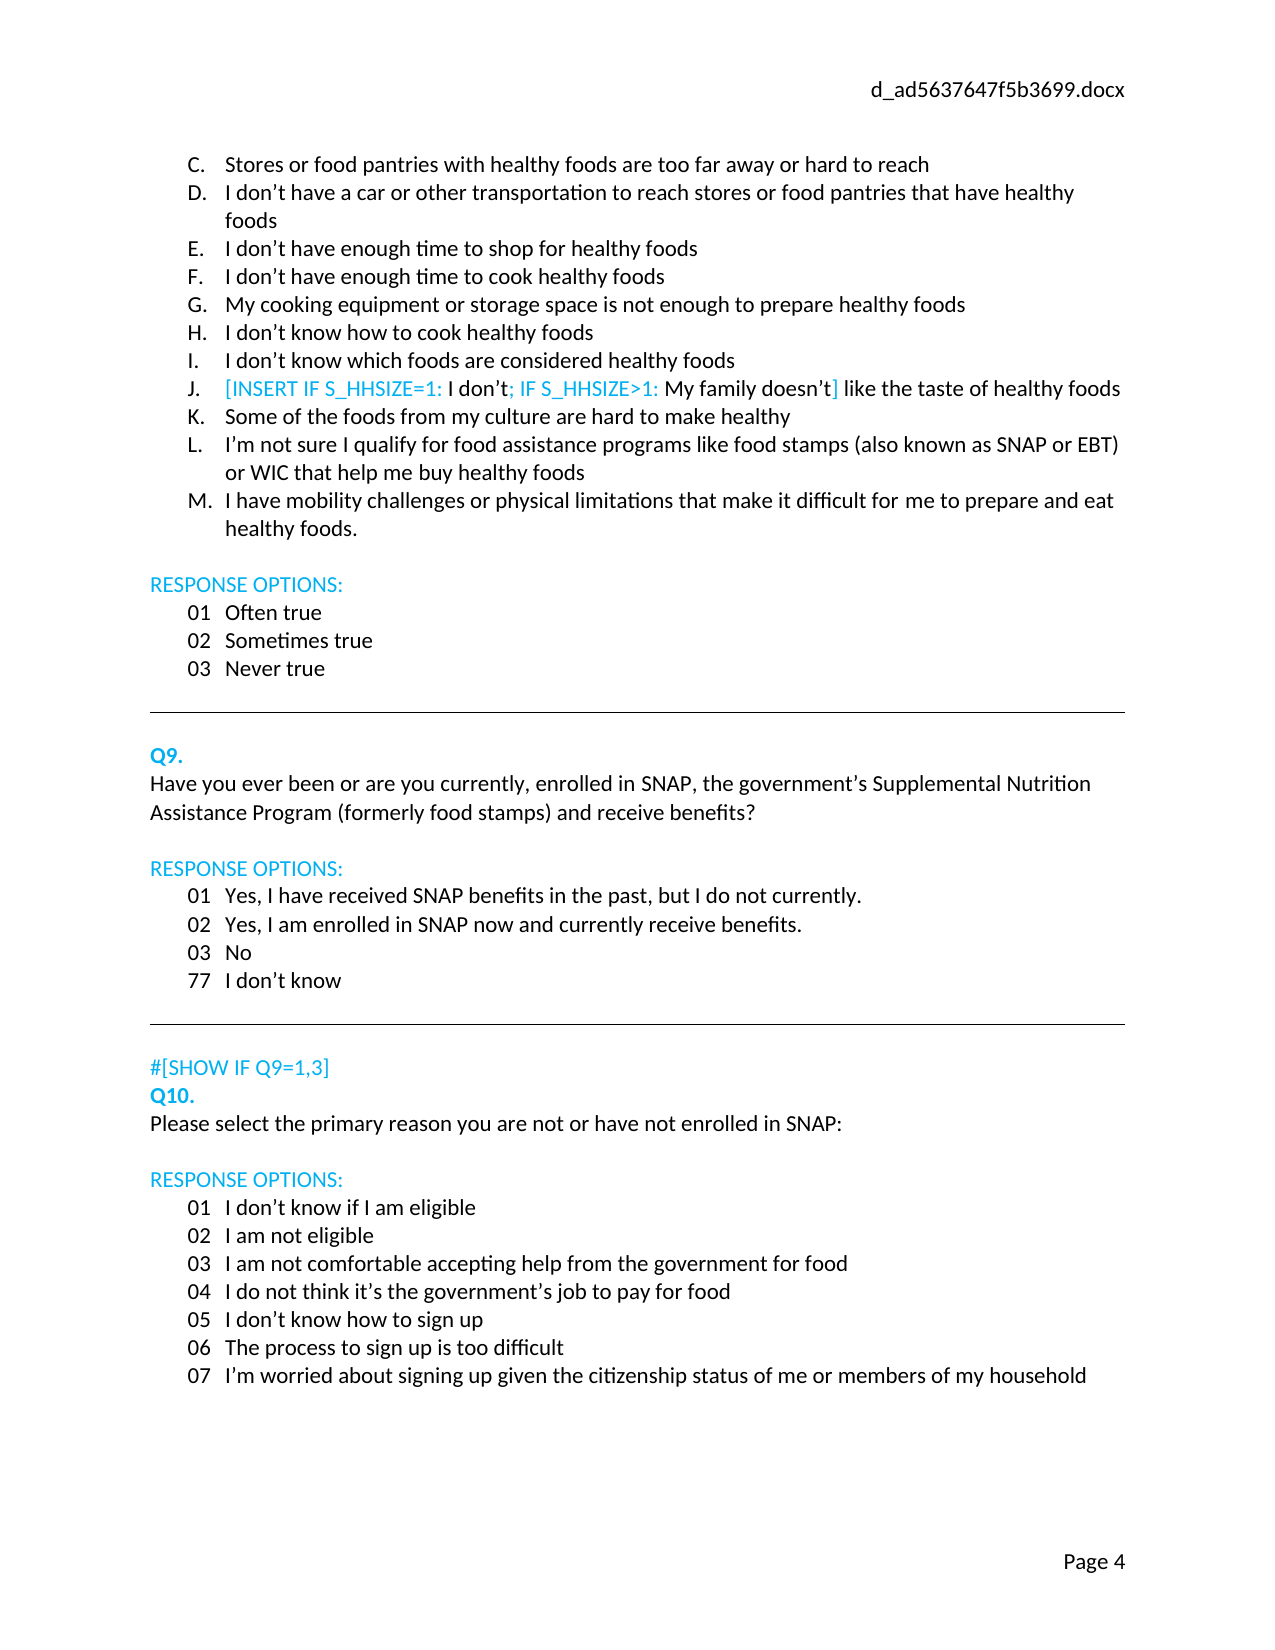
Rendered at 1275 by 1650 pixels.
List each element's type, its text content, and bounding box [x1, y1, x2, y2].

list I don’t know how to sign up [187, 1305, 1125, 1333]
list I do not think it’s the government’s job to pay for food [187, 1277, 1125, 1305]
list The process to sign up is too difficult [187, 1333, 1125, 1361]
list Stores or food pantries with healthy foods are too far away or hard to reach [187, 150, 1125, 178]
text #[SHOW IF Q9=1,3] [150, 1053, 1125, 1081]
text RESPONSE OPTIONS: [150, 854, 1125, 882]
text Please select the primary reason you are not or have not enrolled in SNAP: [150, 1109, 1125, 1137]
list I am not comfortable accepting help from the government for food [187, 1249, 1125, 1277]
list Sometimes true [187, 626, 1125, 654]
list I’m not sure I qualify for food assistance programs like food stamps (also known as SNAP or EBT) or WIC that help me buy healthy foods [187, 430, 1125, 486]
list I don’t know if I am eligible [187, 1193, 1125, 1221]
list I am not eligible [187, 1221, 1125, 1249]
list No [187, 938, 1125, 966]
list Never true [187, 654, 1125, 682]
list I don’t know [187, 966, 1125, 994]
subtitle Q9. [150, 742, 1125, 769]
list I don’t know how to cook healthy foods [187, 318, 1125, 346]
list I don’t know which foods are considered healthy foods [187, 346, 1125, 374]
list Often true [187, 598, 1125, 626]
list I have mobility challenges or physical limitations that make it difficult for me to prepare and eat healthy foods. [187, 486, 1125, 542]
list Yes, I have received SNAP benefits in the past, but I do not currently. [187, 882, 1125, 910]
list I don’t have enough time to cook healthy foods [187, 262, 1125, 290]
list [INSERT IF S_HHSIZE=1: I don’t; IF S_HHSIZE>1: My family doesn’t] like the taste of healthy foods [187, 374, 1125, 402]
text Have you ever been or are you currently, enrolled in SNAP, the government’s Supplemental Nutrition Assistance Program (formerly food stamps) and receive benefits? [150, 769, 1125, 826]
list Some of the foods from my culture are hard to make healthy [187, 402, 1125, 430]
subtitle Q10. [150, 1081, 1125, 1109]
text RESPONSE OPTIONS: [150, 570, 1125, 598]
list My cooking equipment or storage space is not enough to prepare healthy foods [187, 290, 1125, 318]
list Yes, I am enrolled in SNAP now and currently receive benefits. [187, 910, 1125, 938]
list I’m worried about signing up given the citizenship status of me or members of my household [187, 1361, 1125, 1389]
list I don’t have a car or other transportation to reach stores or food pantries that have healthy foods [187, 178, 1125, 234]
text RESPONSE OPTIONS: [150, 1165, 1125, 1193]
list I don’t have enough time to shop for healthy foods [187, 234, 1125, 262]
